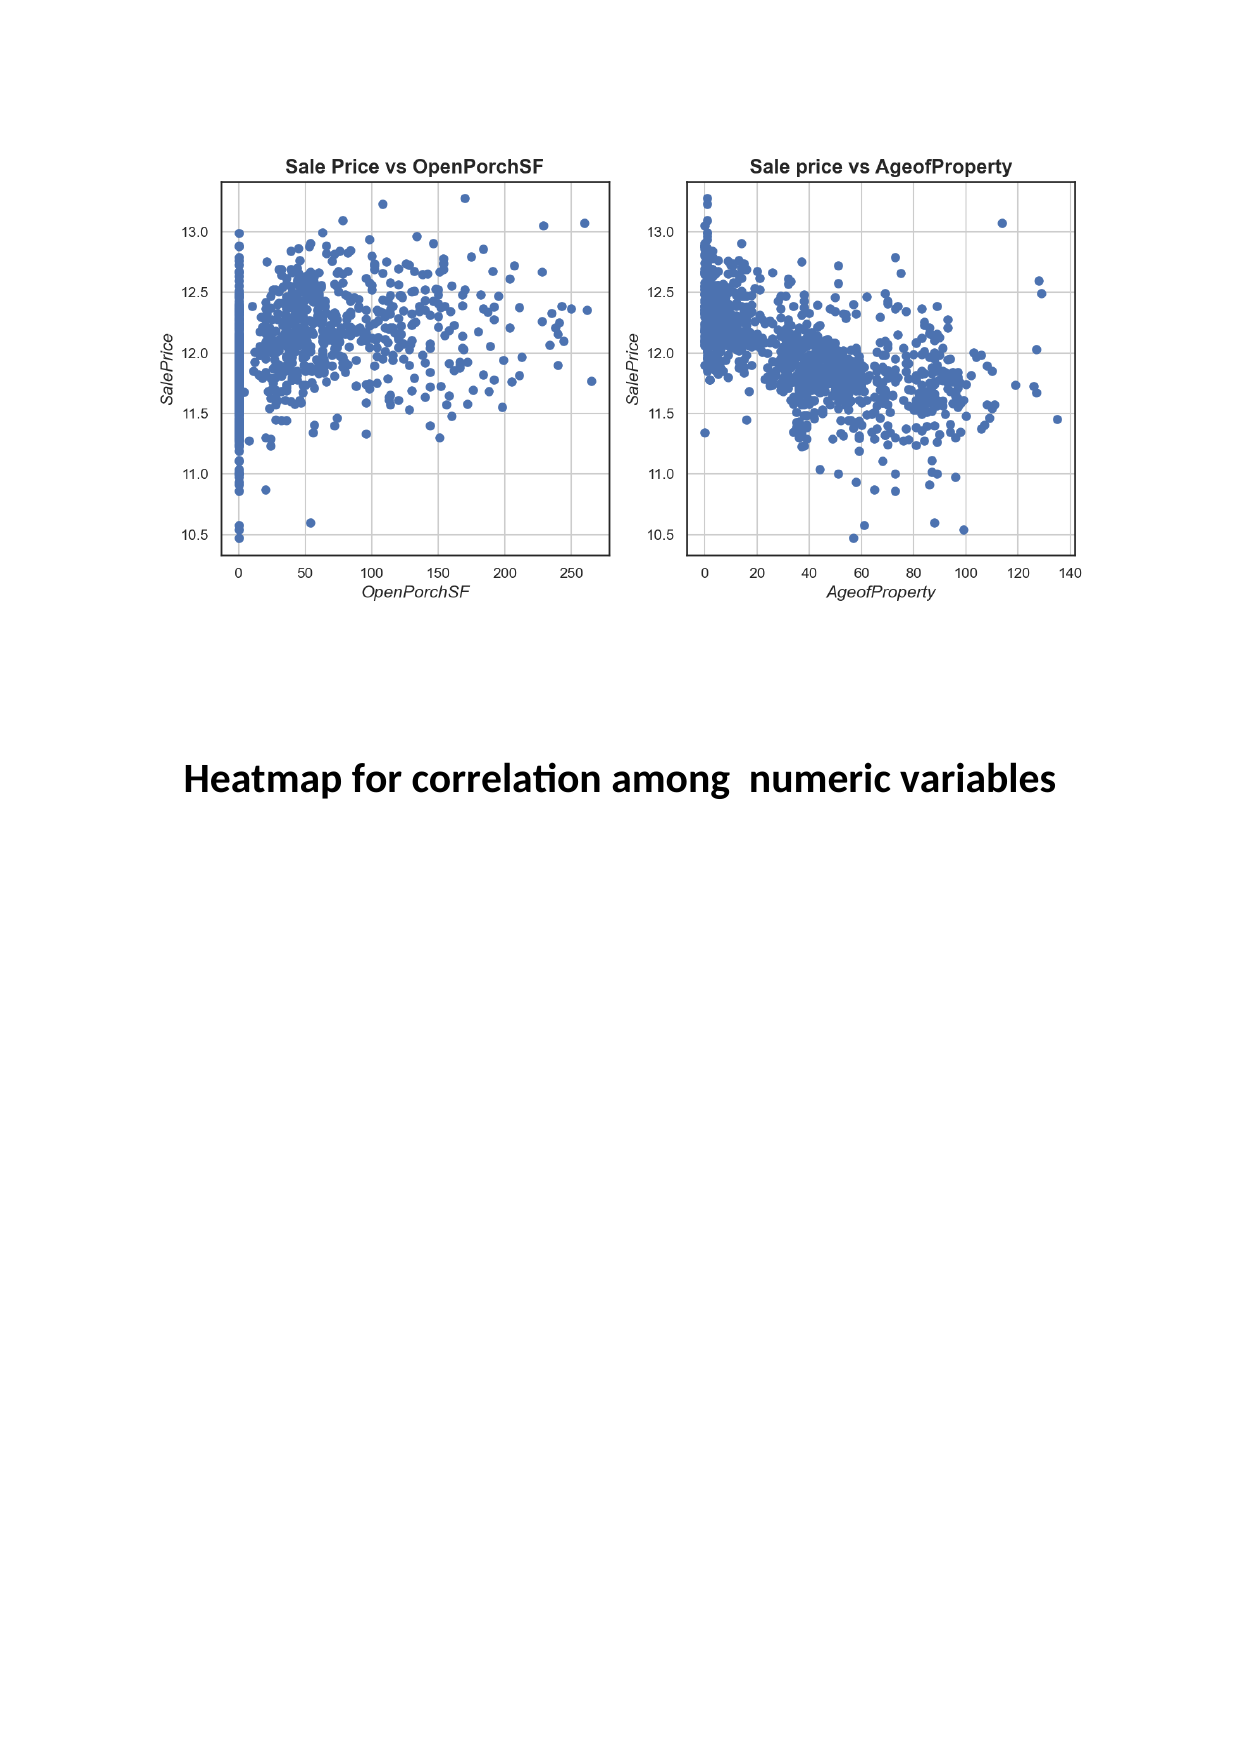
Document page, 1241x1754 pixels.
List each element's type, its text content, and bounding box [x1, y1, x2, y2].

picture [150, 150, 1091, 610]
text Heatmap for correlation among numeric variables [150, 752, 1090, 803]
